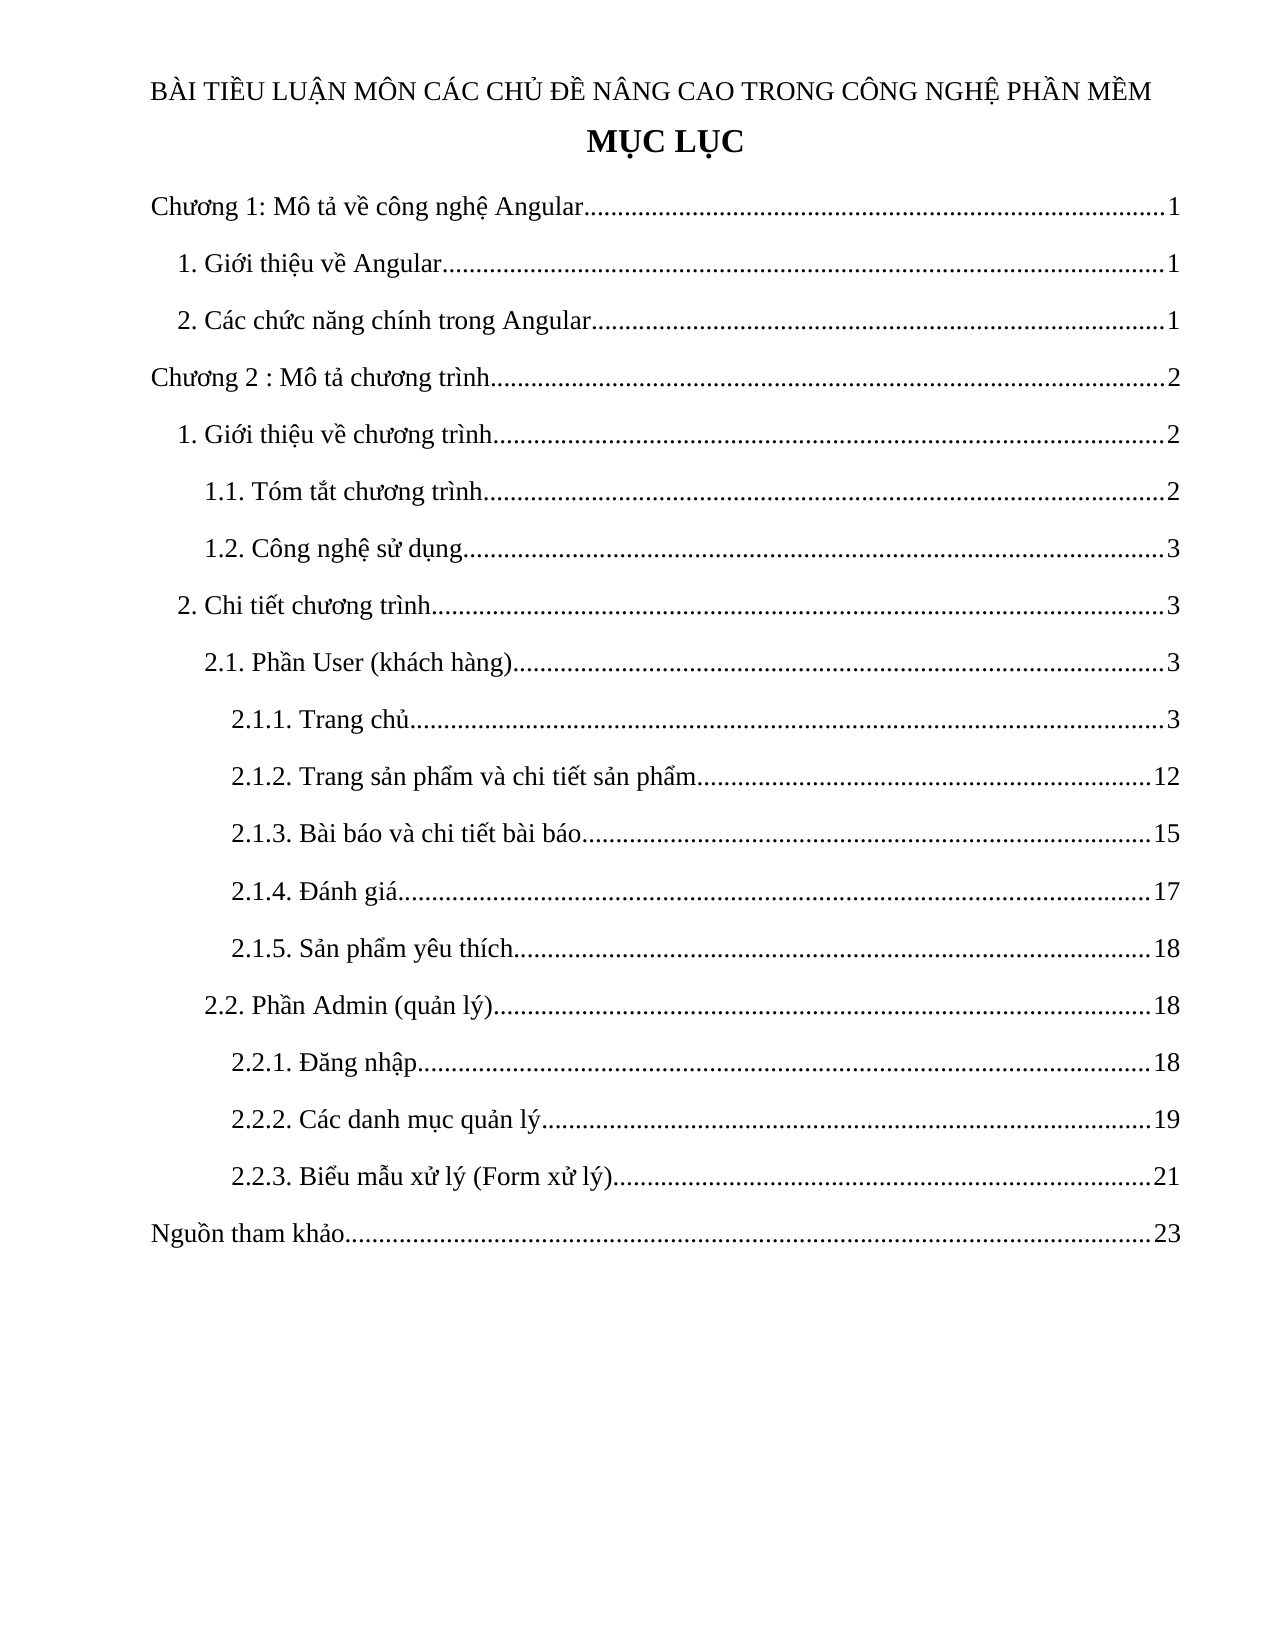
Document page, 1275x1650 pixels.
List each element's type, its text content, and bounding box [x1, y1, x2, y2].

text 1. Giới thiệu về Angular 1 [177, 247, 1181, 278]
text 1. Giới thiệu về chương trình 2 [177, 418, 1181, 449]
text 2. Các chức năng chính trong Angular 1 [177, 304, 1181, 335]
text 2.1.3. Bài báo và chi tiết bài báo 15 [231, 817, 1181, 849]
text 2.1.5. Sản phẩm yêu thích 18 [231, 932, 1181, 963]
text 2.1.1. Trang chủ 3 [231, 703, 1181, 734]
text 2.2. Phần Admin (quản lý) 18 [204, 989, 1181, 1020]
text 1.1. Tóm tắt chương trình 2 [204, 475, 1181, 506]
text 2.2.2. Các danh mục quản lý 19 [231, 1103, 1181, 1134]
text 2. Chi tiết chương trình 3 [177, 589, 1181, 620]
text Nguồn tham khảo 23 [150, 1217, 1181, 1248]
text 2.2.3. Biểu mẫu xử lý (Form xử lý) 21 [231, 1160, 1181, 1191]
text 2.2.1. Đăng nhập 18 [231, 1046, 1181, 1077]
text 2.1.4. Đánh giá 17 [231, 874, 1181, 906]
text Chương 1: Mô tả về công nghệ Angular 1 [150, 189, 1181, 221]
text Chương 2 : Mô tả chương trình 2 [150, 361, 1181, 392]
text 2.1.2. Trang sản phẩm và chi tiết sản phẩm 12 [231, 760, 1181, 792]
text 1.2. Công nghệ sử dụng 3 [204, 532, 1181, 563]
text MỤC LỤC [150, 122, 1181, 160]
text 2.1. Phần User (khách hàng) 3 [204, 646, 1181, 677]
